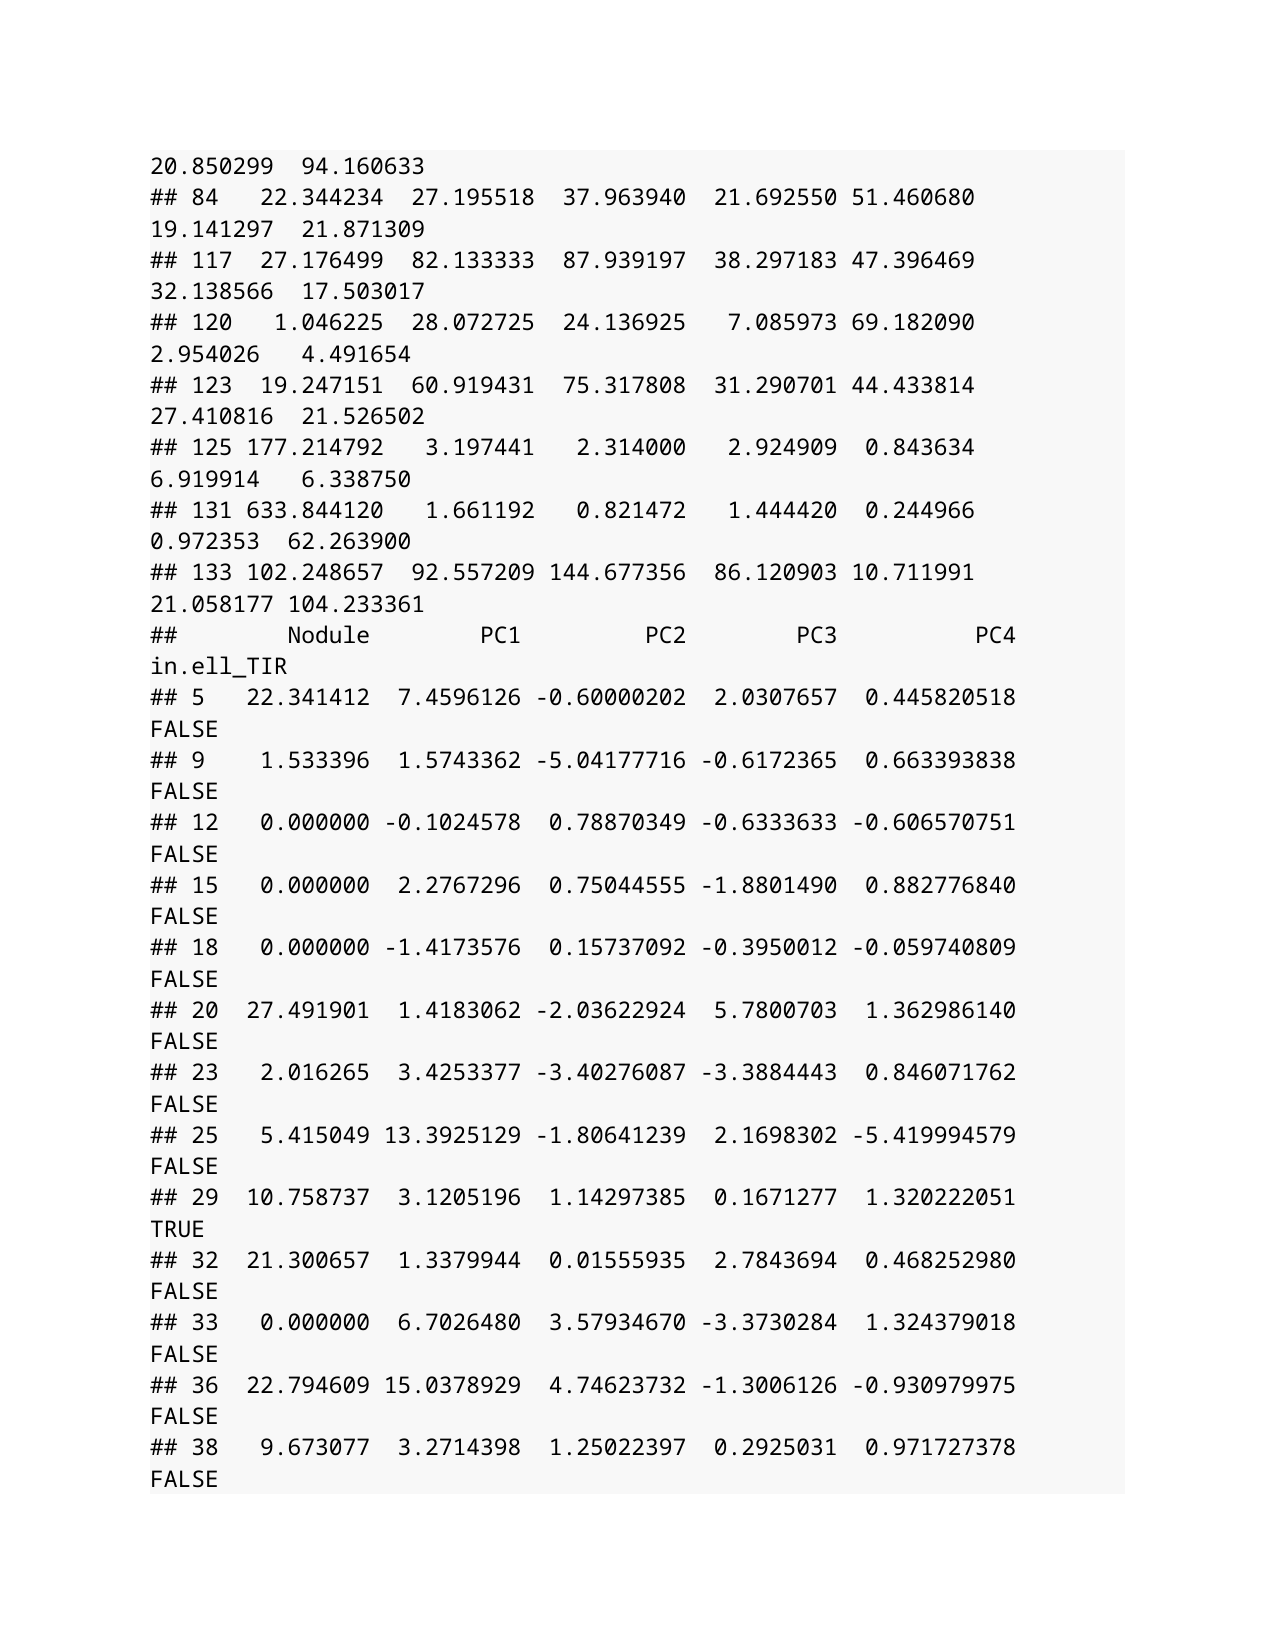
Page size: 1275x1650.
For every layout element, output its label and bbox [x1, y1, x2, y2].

text [150, 150, 1125, 1494]
